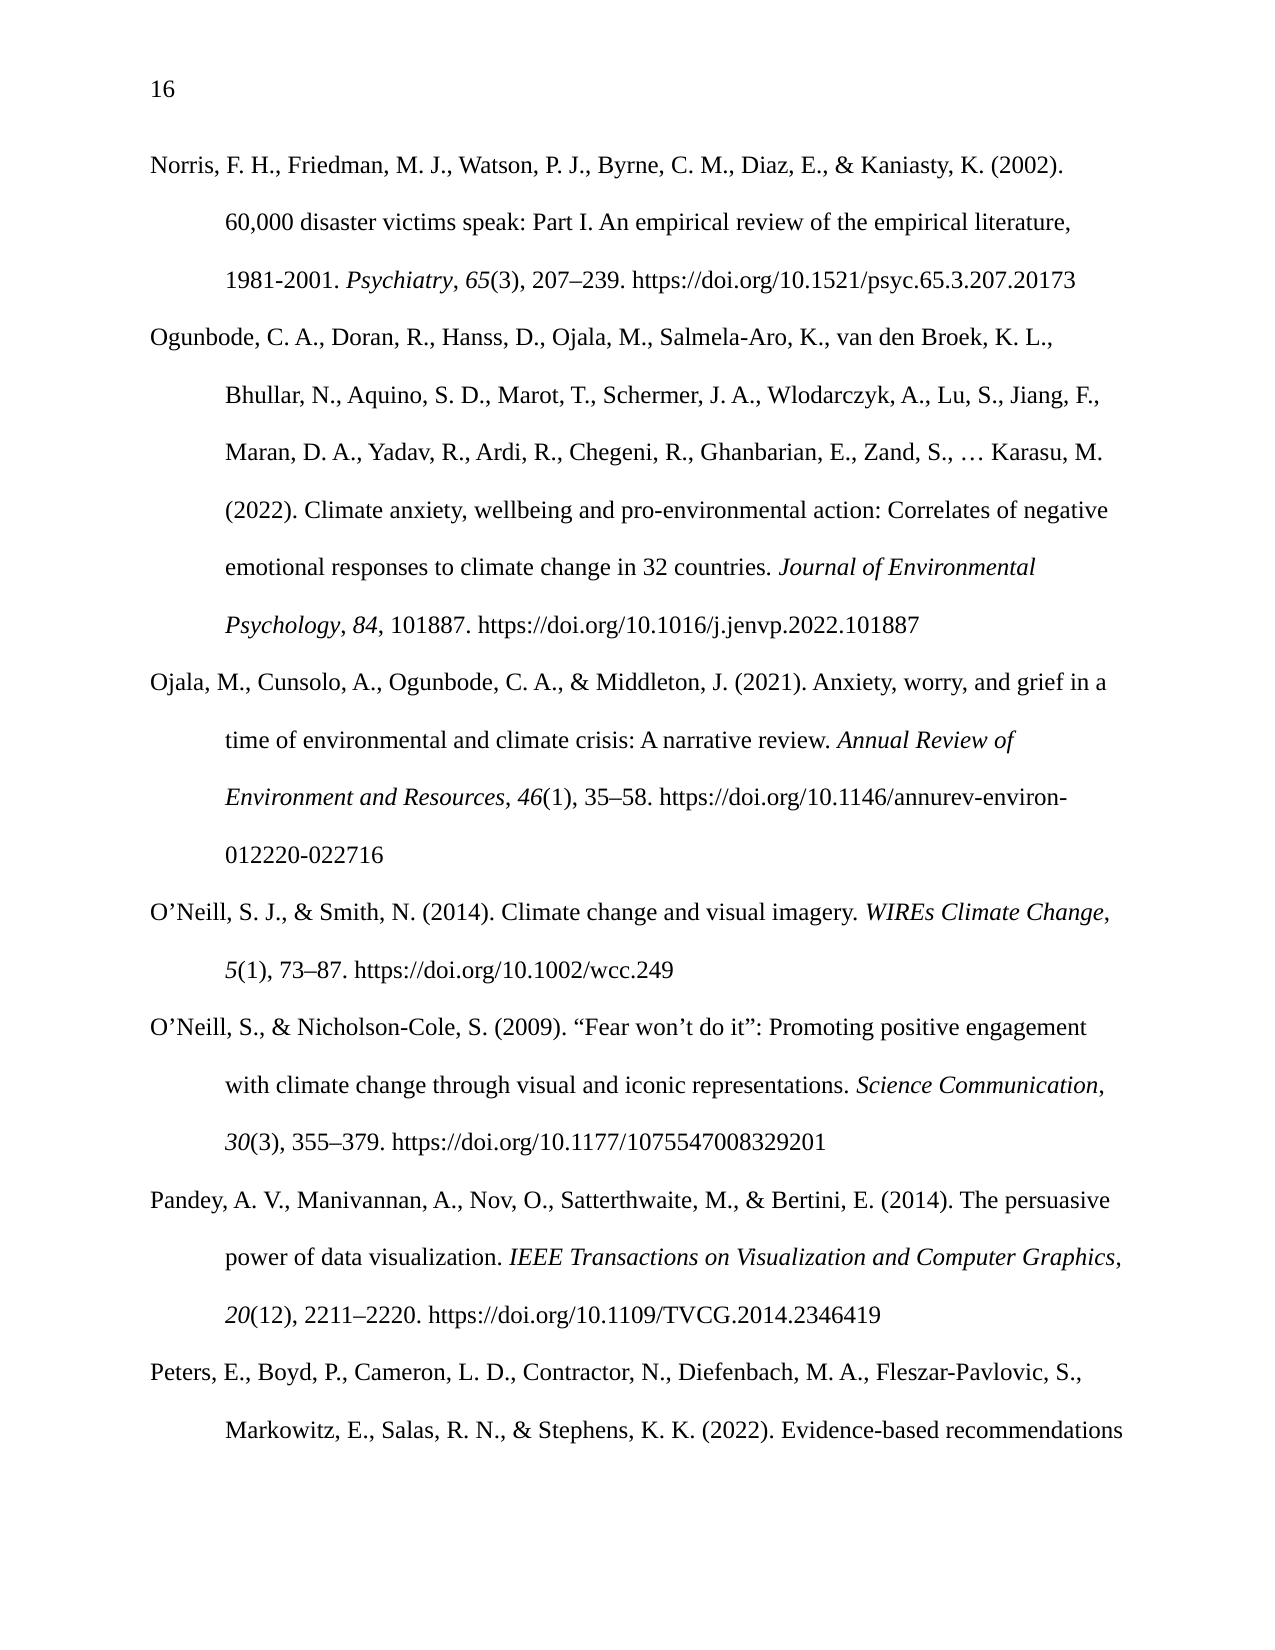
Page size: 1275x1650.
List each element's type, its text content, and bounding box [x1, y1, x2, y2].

text O’Neill, S., & Nicholson-Cole, S. (2009). “Fear won’t do it”: Promoting positive engagement with climate change through visual and iconic representations. Science Communication, 30(3), 355–379. https://doi.org/10.1177/1075547008329201 [150, 1012, 1125, 1156]
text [150, 1357, 1125, 1444]
text O’Neill, S. J., & Smith, N. (2014). Climate change and visual imagery. WIREs Climate Change, 5(1), 73–87. https://doi.org/10.1002/wcc.249 [150, 897, 1125, 984]
text Pandey, A. V., Manivannan, A., Nov, O., Satterthwaite, M., & Bertini, E. (2014). The persuasive power of data visualization. IEEE Transactions on Visualization and Computer Graphics, 20(12), 2211–2220. https://doi.org/10.1109/TVCG.2014.2346419 [150, 1185, 1125, 1329]
text Ogunbode, C. A., Doran, R., Hanss, D., Ojala, M., Salmela-Aro, K., van den Broek, K. L., Bhullar, N., Aquino, S. D., Marot, T., Schermer, J. A., Wlodarczyk, A., Lu, S., Jiang, F., Maran, D. A., Yadav, R., Ardi, R., Chegeni, R., Ghanbarian, E., Zand, S., … Karasu, M. (2022). Climate anxiety, wellbeing and pro-environmental action: Correlates of negative emotional responses to climate change in 32 countries. Journal of Environmental Psychology, 84, 101887. https://doi.org/10.1016/j.jenvp.2022.101887 [150, 322, 1125, 639]
text Ojala, M., Cunsolo, A., Ogunbode, C. A., & Middleton, J. (2021). Anxiety, worry, and grief in a time of environmental and climate crisis: A narrative review. Annual Review of Environment and Resources, 46(1), 35–58. https://doi.org/10.1146/annurev-environ-012220-022716 [150, 667, 1125, 869]
text Norris, F. H., Friedman, M. J., Watson, P. J., Byrne, C. M., Diaz, E., & Kaniasty, K. (2002). 60,000 disaster victims speak: Part I. An empirical review of the empirical literature, 1981-2001. Psychiatry, 65(3), 207–239. https://doi.org/10.1521/psyc.65.3.207.20173 [150, 150, 1125, 294]
